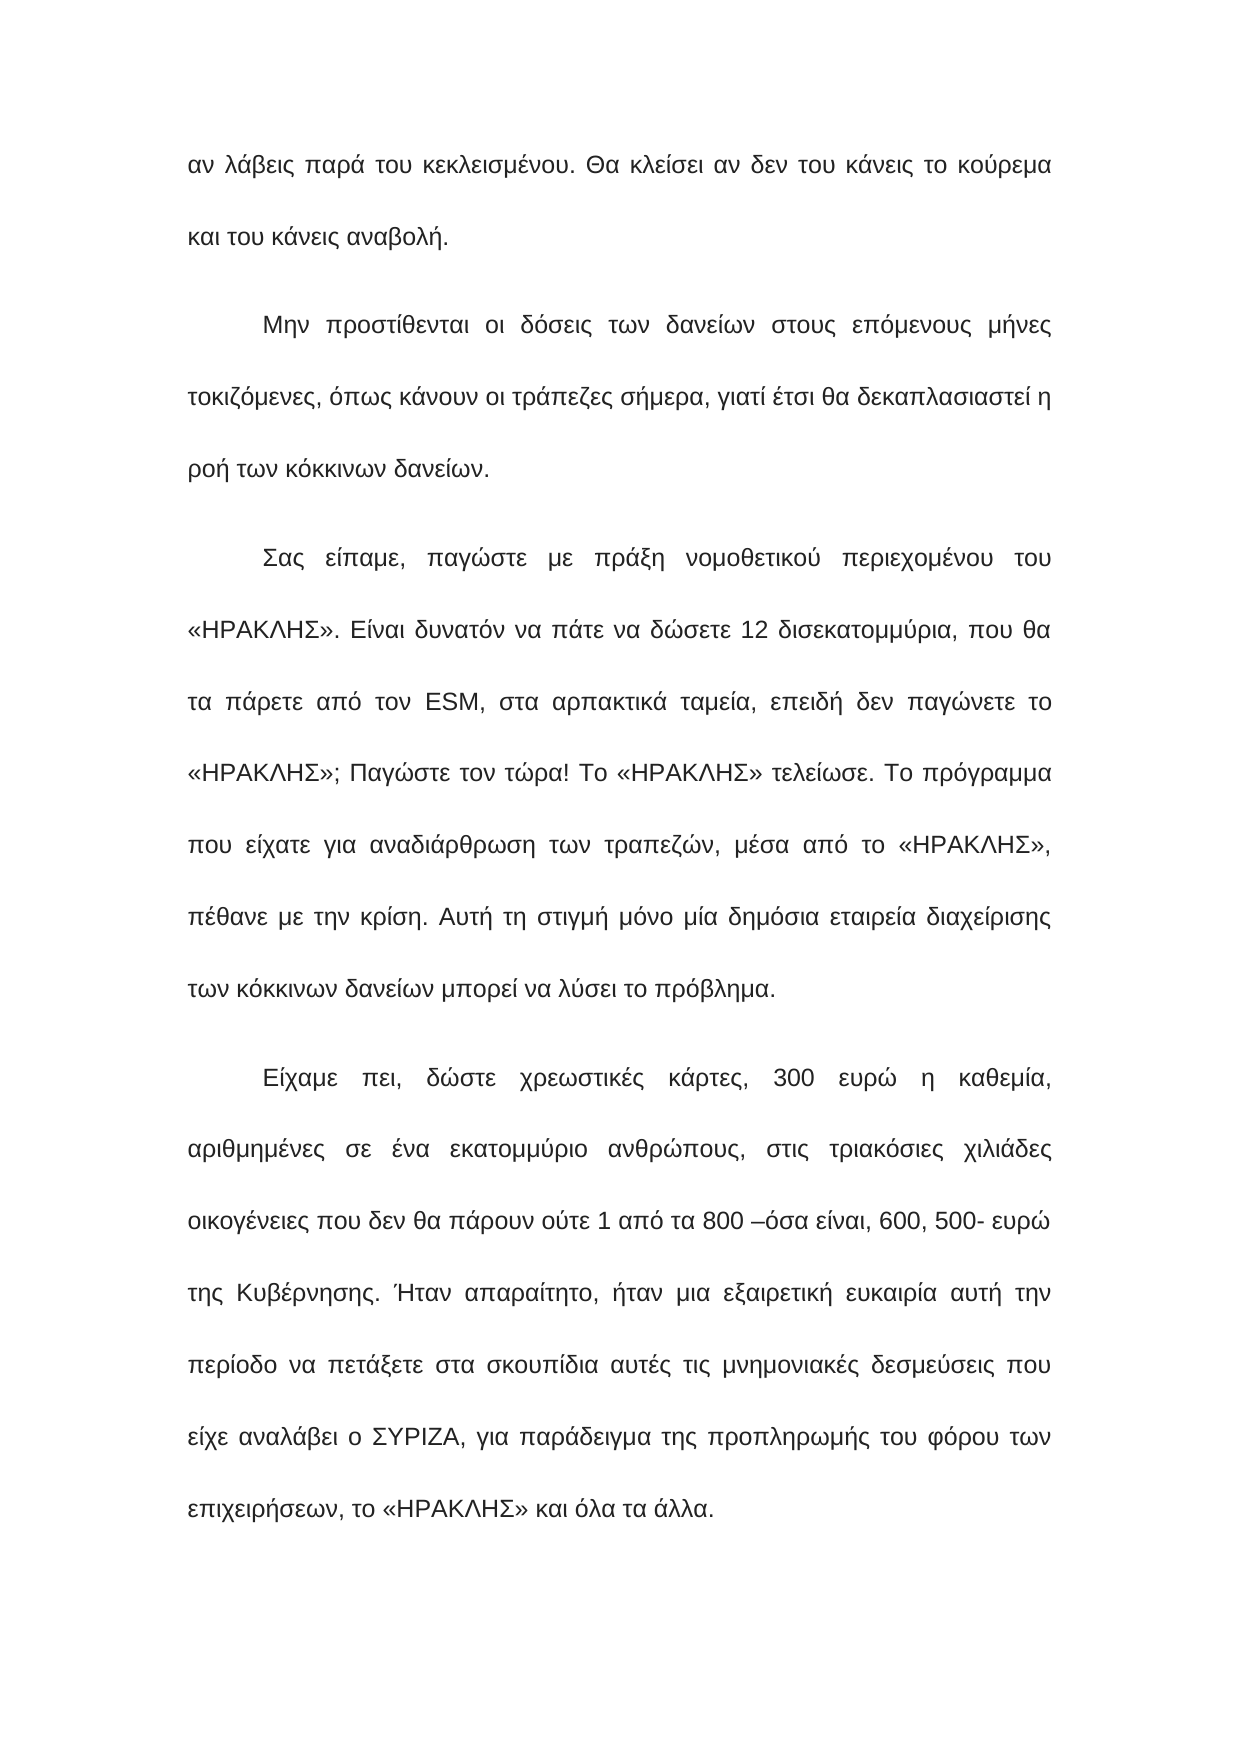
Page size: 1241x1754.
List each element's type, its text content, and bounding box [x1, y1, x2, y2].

text Είχαμε πει, δώστε χρεωστικές κάρτες, 300 ευρώ η καθεμία, αριθμημένες σε ένα εκατομμύριο ανθρώπους, στις τριακόσιες χιλιάδες οικογένειες που δεν θα πάρουν ούτε 1 από τα 800 –όσα είναι, 600, 500- ευρώ της Κυβέρνησης. Ήταν απαραίτητο, ήταν μια εξαιρετική ευκαιρία αυτή την περίοδο να πετάξετε στα σκουπίδια αυτές τις μνημονιακές δεσμεύσεις που είχε αναλάβει ο ΣΥΡΙΖΑ, για παράδειγμα της προπληρωμής του φόρου των επιχειρήσεων, το «ΗΡΑΚΛΗΣ» και όλα τα άλλα. [187, 1062, 1053, 1288]
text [187, 150, 1053, 251]
text Μην προστίθενται οι δόσεις των δανείων στους επόμενους μήνες τοκιζόμενες, όπως κάνουν οι τράπεζες σήμερα, γιατί έτσι θα δεκαπλασιαστεί η ροή των κόκκινων δανείων. [187, 310, 1053, 392]
text Σας είπαμε, παγώστε με πράξη νομοθετικού περιεχομένου του «ΗΡΑΚΛΗΣ». Είναι δυνατόν να πάτε να δώσετε 12 δισεκατομμύρια, που θα τα πάρετε από τον ESM, στα αρπακτικά ταμεία, επειδή δεν παγώνετε το «ΗΡΑΚΛΗΣ»; Παγώστε τον τώρα! Το «ΗΡΑΚΛΗΣ» τελείωσε. Το πρόγραμμα που είχατε για αναδιάρθρωση των τραπεζών, μέσα από το «ΗΡΑΚΛΗΣ», πέθανε με την κρίση. Αυτή τη στιγμή μόνο μία δημόσια εταιρεία διαχείρισης των κόκκινων δανείων μπορεί να λύσει το πρόβλημα. [187, 699, 1053, 1003]
text Είχαμε πει, δώστε χρεωστικές κάρτες, 300 ευρώ η καθεμία, αριθμημένες σε ένα εκατομμύριο ανθρώπους, στις τριακόσιες χιλιάδες οικογένειες που δεν θα πάρουν ούτε 1 από τα 800 –όσα είναι, 600, 500- ευρώ της Κυβέρνησης. Ήταν απαραίτητο, ήταν μια εξαιρετική ευκαιρία αυτή την περίοδο να πετάξετε στα σκουπίδια αυτές τις μνημονιακές δεσμεύσεις που είχε αναλάβει ο ΣΥΡΙΖΑ, για παράδειγμα της προπληρωμής του φόρου των επιχειρήσεων, το «ΗΡΑΚΛΗΣ» και όλα τα άλλα. [187, 1290, 1053, 1522]
text Μην προστίθενται οι δόσεις των δανείων στους επόμενους μήνες τοκιζόμενες, όπως κάνουν οι τράπεζες σήμερα, γιατί έτσι θα δεκαπλασιαστεί η ροή των κόκκινων δανείων. [187, 394, 1053, 483]
text Σας είπαμε, παγώστε με πράξη νομοθετικού περιεχομένου του «ΗΡΑΚΛΗΣ». Είναι δυνατόν να πάτε να δώσετε 12 δισεκατομμύρια, που θα τα πάρετε από τον ESM, στα αρπακτικά ταμεία, επειδή δεν παγώνετε το «ΗΡΑΚΛΗΣ»; Παγώστε τον τώρα! Το «ΗΡΑΚΛΗΣ» τελείωσε. Το πρόγραμμα που είχατε για αναδιάρθρωση των τραπεζών, μέσα από το «ΗΡΑΚΛΗΣ», πέθανε με την κρίση. Αυτή τη στιγμή μόνο μία δημόσια εταιρεία διαχείρισης των κόκκινων δανείων μπορεί να λύσει το πρόβλημα. [187, 543, 1053, 697]
